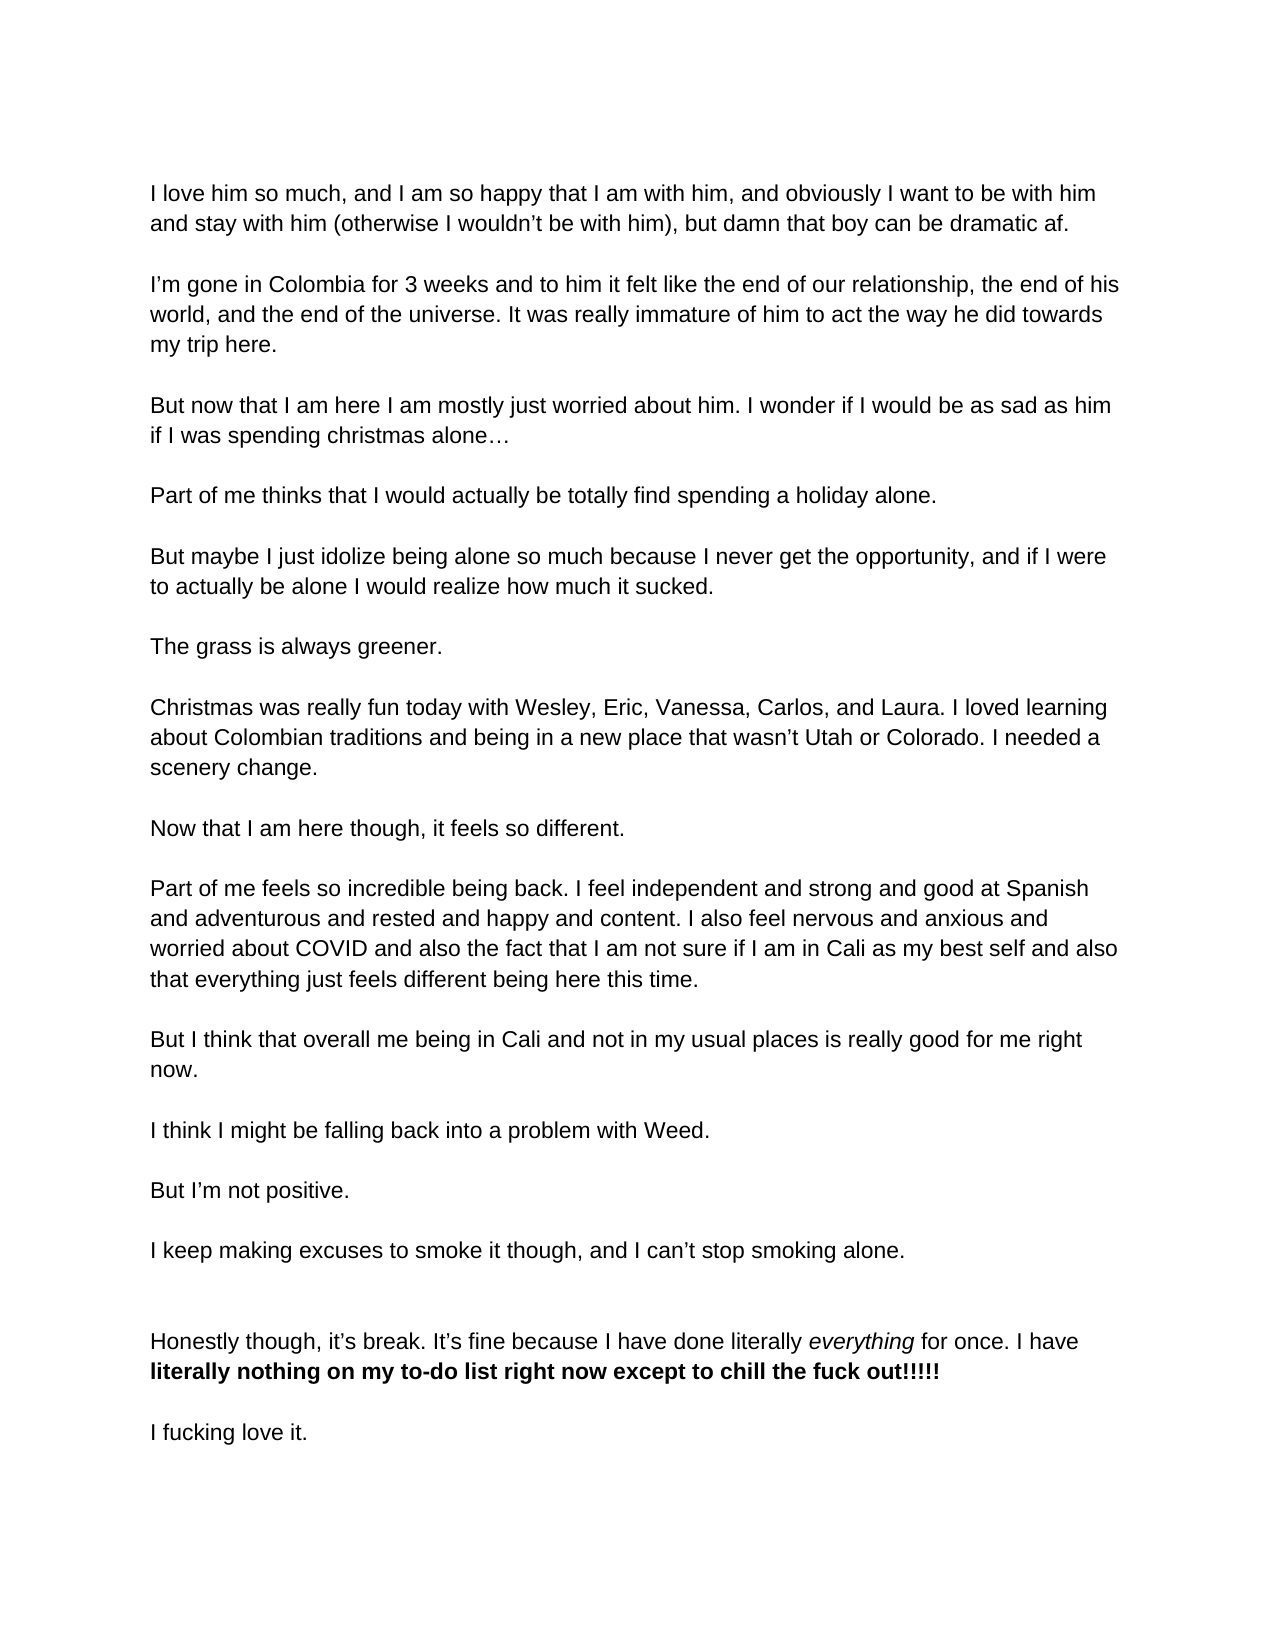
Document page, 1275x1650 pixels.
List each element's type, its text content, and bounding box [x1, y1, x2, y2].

text The grass is always greener. [150, 633, 1125, 660]
text I’m gone in Colombia for 3 weeks and to him it felt like the end of our relationship, the end of his world, and the end of the universe. It was really immature of him to act the way he did towards my trip here. [150, 271, 1125, 358]
text Part of me feels so incredible being back. I feel independent and strong and good at Spanish and adventurous and rested and happy and content. I also feel nervous and anxious and worried about COVID and also the fact that I am not sure if I am in Cali as my best self and also that everything just feels different being here this time. [150, 875, 1125, 992]
text But maybe I just idolize being alone so much because I never get the opportunity, and if I were to actually be alone I would realize how much it sucked. [150, 543, 1125, 599]
text I think I might be falling back into a problem with Weed. [150, 1117, 1125, 1143]
text But I think that overall me being in Cali and not in my usual places is really good for me right now. [150, 1026, 1125, 1083]
text I love him so much, and I am so happy that I am with him, and obviously I want to be with him and stay with him (otherwise I wouldn’t be with him), but damn that boy can be dramatic af. [150, 180, 1125, 237]
text I fucking love it. [150, 1419, 1125, 1445]
text Part of me thinks that I would actually be totally find spending a holiday alone. [150, 482, 1125, 509]
text Christmas was really fun today with Wesley, Eric, Vanessa, Carlos, and Laura. I loved learning about Colombian traditions and being in a new place that wasn’t Utah or Colorado. I needed a scenery change. [150, 694, 1125, 781]
text Honestly though, it’s break. It’s fine because I have done literally everything for once. I have literally nothing on my to-do list right now except to chill the fuck out!!!!! [150, 1328, 1125, 1385]
text I keep making excuses to smoke it though, and I can’t stop smoking alone. [150, 1237, 1125, 1264]
text But I’m not positive. [150, 1177, 1125, 1203]
text Now that I am here though, it feels so different. [150, 814, 1125, 841]
text But now that I am here I am mostly just worried about him. I wonder if I would be as sad as him if I was spending christmas alone… [150, 392, 1125, 448]
